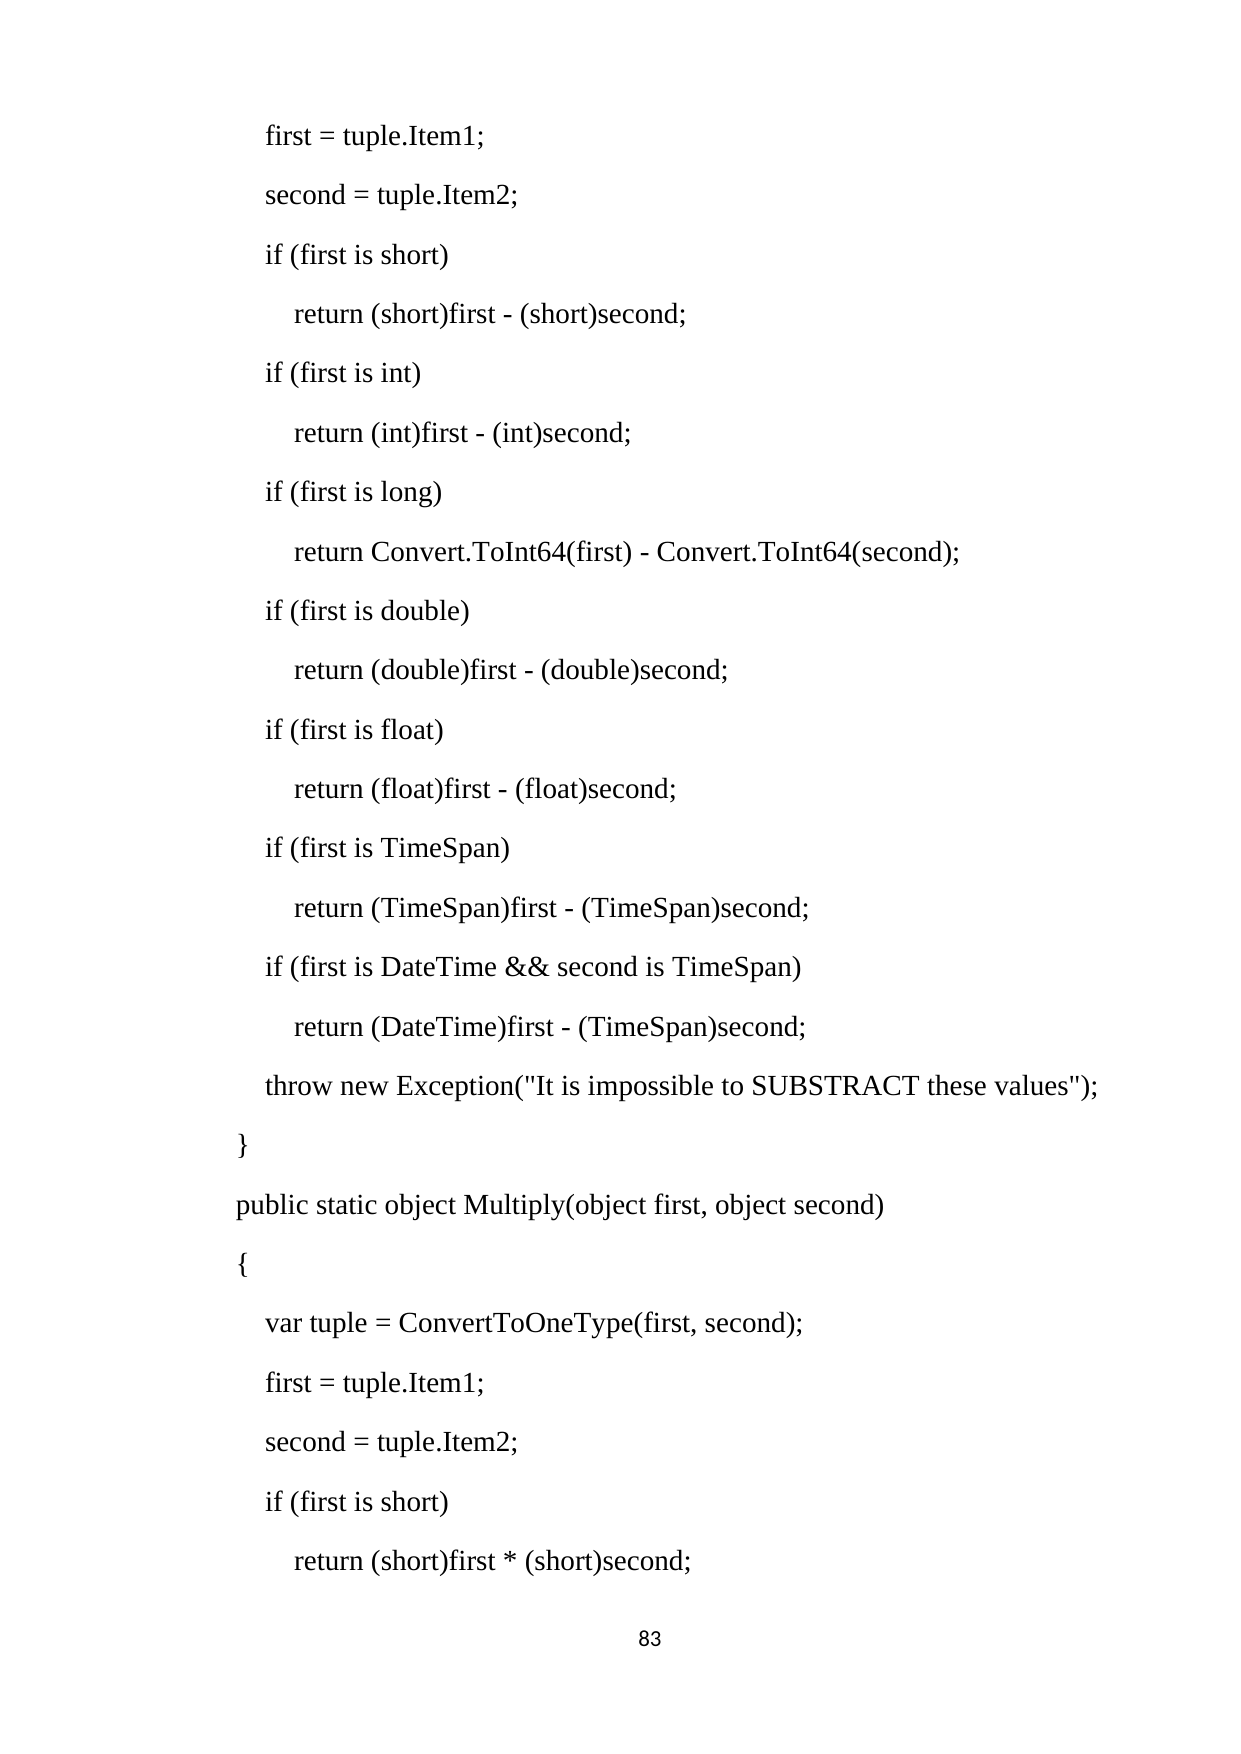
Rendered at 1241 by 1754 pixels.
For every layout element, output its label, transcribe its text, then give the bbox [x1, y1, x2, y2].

text first = tuple.Item1; [177, 118, 1122, 152]
text if (first is DateTime && second is TimeSpan) [177, 949, 1122, 983]
text return (double)first - (double)second; [177, 652, 1122, 686]
text return (short)first - (short)second; [177, 296, 1122, 330]
text if (first is short) [177, 1484, 1122, 1517]
text } [177, 1127, 1122, 1161]
text throw new Exception("It is impossible to SUBSTRACT these values"); [177, 1068, 1122, 1102]
text if (first is TimeSpan) [177, 831, 1122, 864]
text return Convert.ToInt64(first) - Convert.ToInt64(second); [177, 534, 1122, 567]
text return (TimeSpan)first - (TimeSpan)second; [177, 890, 1122, 923]
text if (first is int) [177, 356, 1122, 389]
text { [177, 1246, 1122, 1280]
text if (first is short) [177, 237, 1122, 270]
text var tuple = ConvertToOneType(first, second); [177, 1306, 1122, 1339]
text return (int)first - (int)second; [177, 415, 1122, 448]
text public static object Multiply(object first, object second) [177, 1187, 1122, 1220]
text second = tuple.Item2; [177, 1424, 1122, 1458]
text return (DateTime)first - (TimeSpan)second; [177, 1009, 1122, 1042]
text return (short)first * (short)second; [177, 1543, 1122, 1577]
text if (first is long) [177, 474, 1122, 508]
text first = tuple.Item1; [177, 1365, 1122, 1398]
text if (first is float) [177, 712, 1122, 745]
text second = tuple.Item2; [177, 177, 1122, 211]
text if (first is double) [177, 593, 1122, 627]
text return (float)first - (float)second; [177, 771, 1122, 805]
